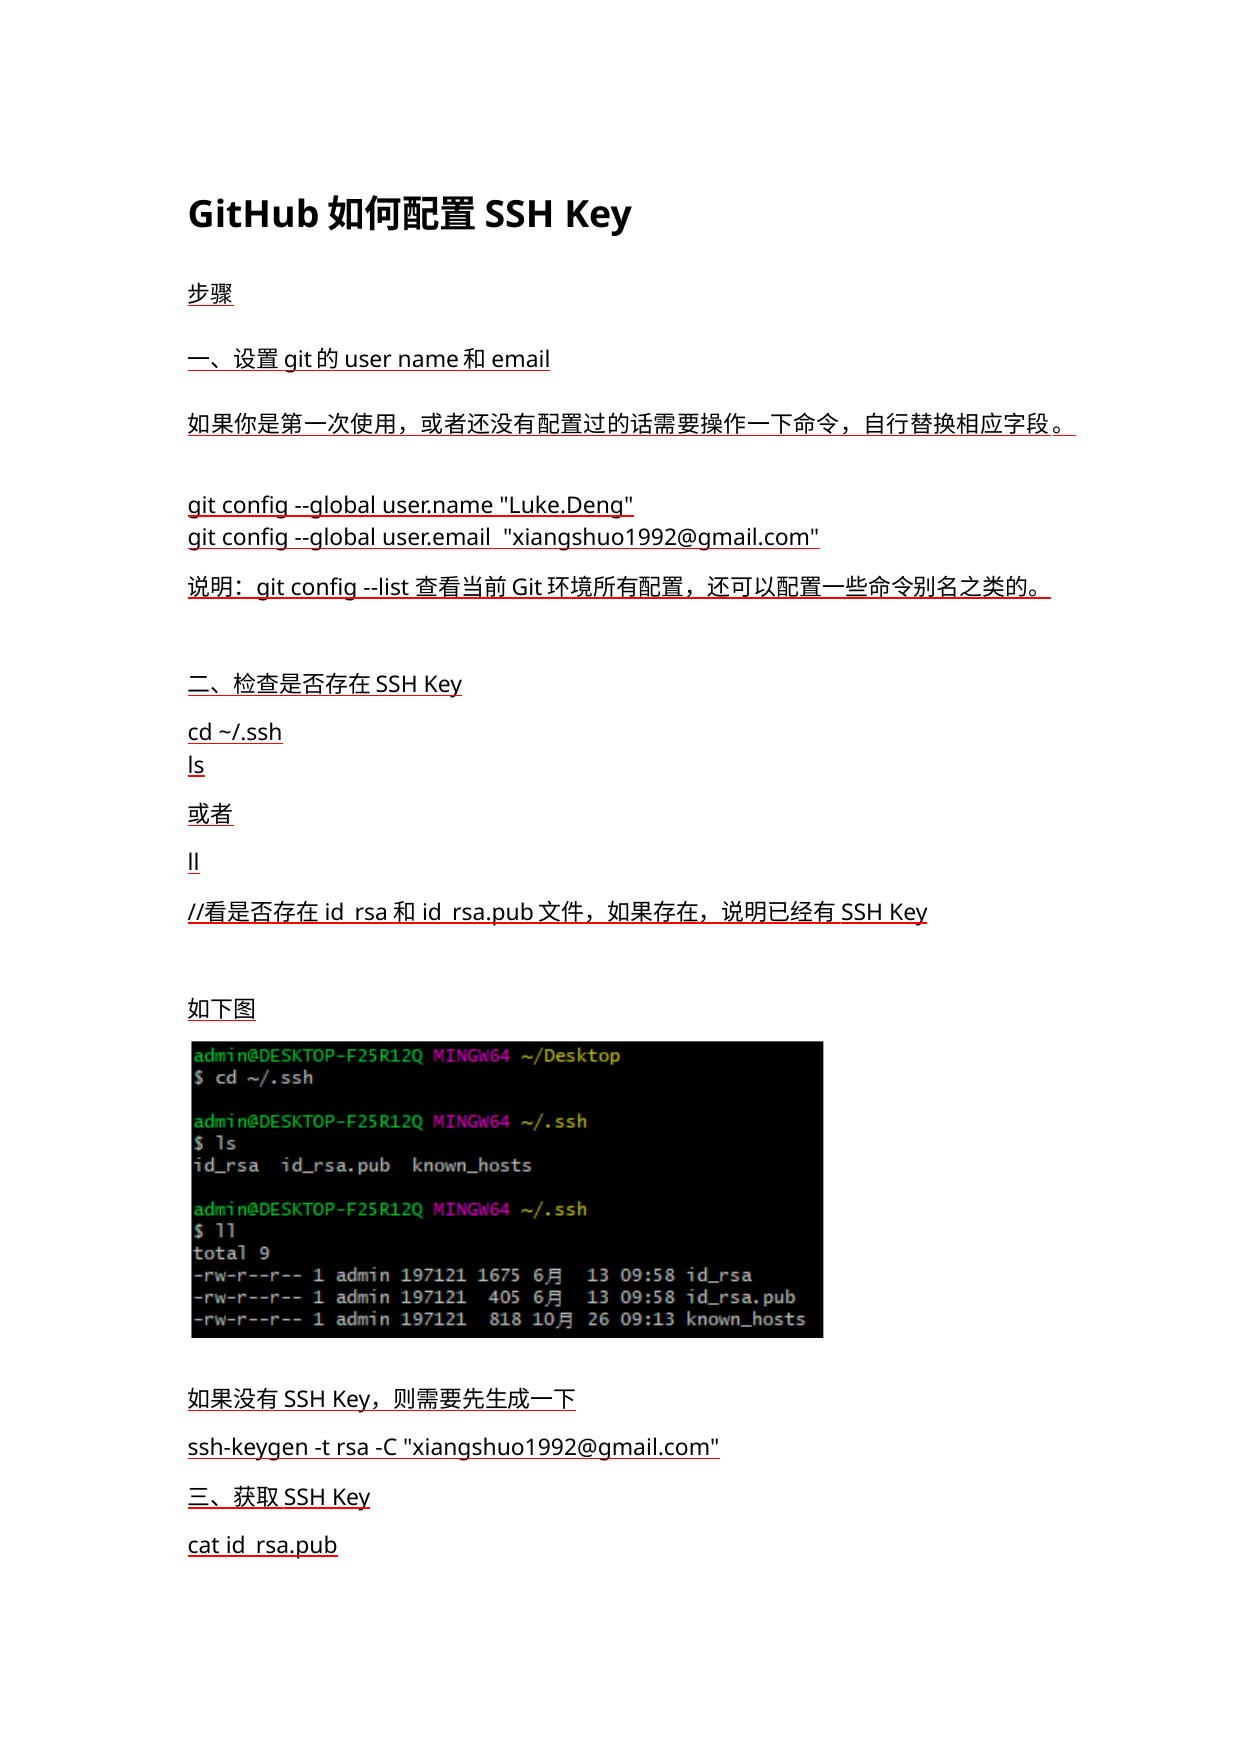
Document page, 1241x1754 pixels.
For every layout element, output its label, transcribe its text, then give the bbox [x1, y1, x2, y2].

text GitHub如何配置SSH Key [187, 179, 1053, 244]
text 步骤 [187, 261, 1053, 326]
text //看是否存在 id_rsa 和 id_rsa.pub文件，如果存在，说明已经有SSH Key [187, 878, 1053, 943]
text 说明：git config --list 查看当前Git环境所有配置，还可以配置一些命令别名之类的。 [187, 553, 1053, 618]
text 或者 [187, 781, 1053, 846]
text 二、检查是否存在SSH Key [187, 651, 1053, 716]
picture [187, 1040, 824, 1338]
text cat id_rsa.pub [187, 1528, 1053, 1561]
text ll [187, 846, 1053, 878]
text cd ~/.ssh [187, 716, 1053, 748]
text 如果你是第一次使用，或者还没有配置过的话需要操作一下命令，自行替换相应字段。 [187, 391, 1053, 488]
text 一、设置git的user name和email [187, 326, 1053, 391]
text ssh-keygen -t rsa -C "xiangshuo1992@gmail.com" [187, 1431, 1053, 1463]
text git config --global user.email "xiangshuo1992@gmail.com" [187, 521, 1053, 553]
text 如果没有SSH Key，则需要先生成一下 [187, 1366, 1053, 1431]
text 三、获取SSH Key [187, 1463, 1053, 1528]
text git config --global user.name "Luke.Deng" [187, 488, 1053, 521]
text ls [187, 748, 1053, 781]
text 如下图 [187, 976, 1053, 1041]
